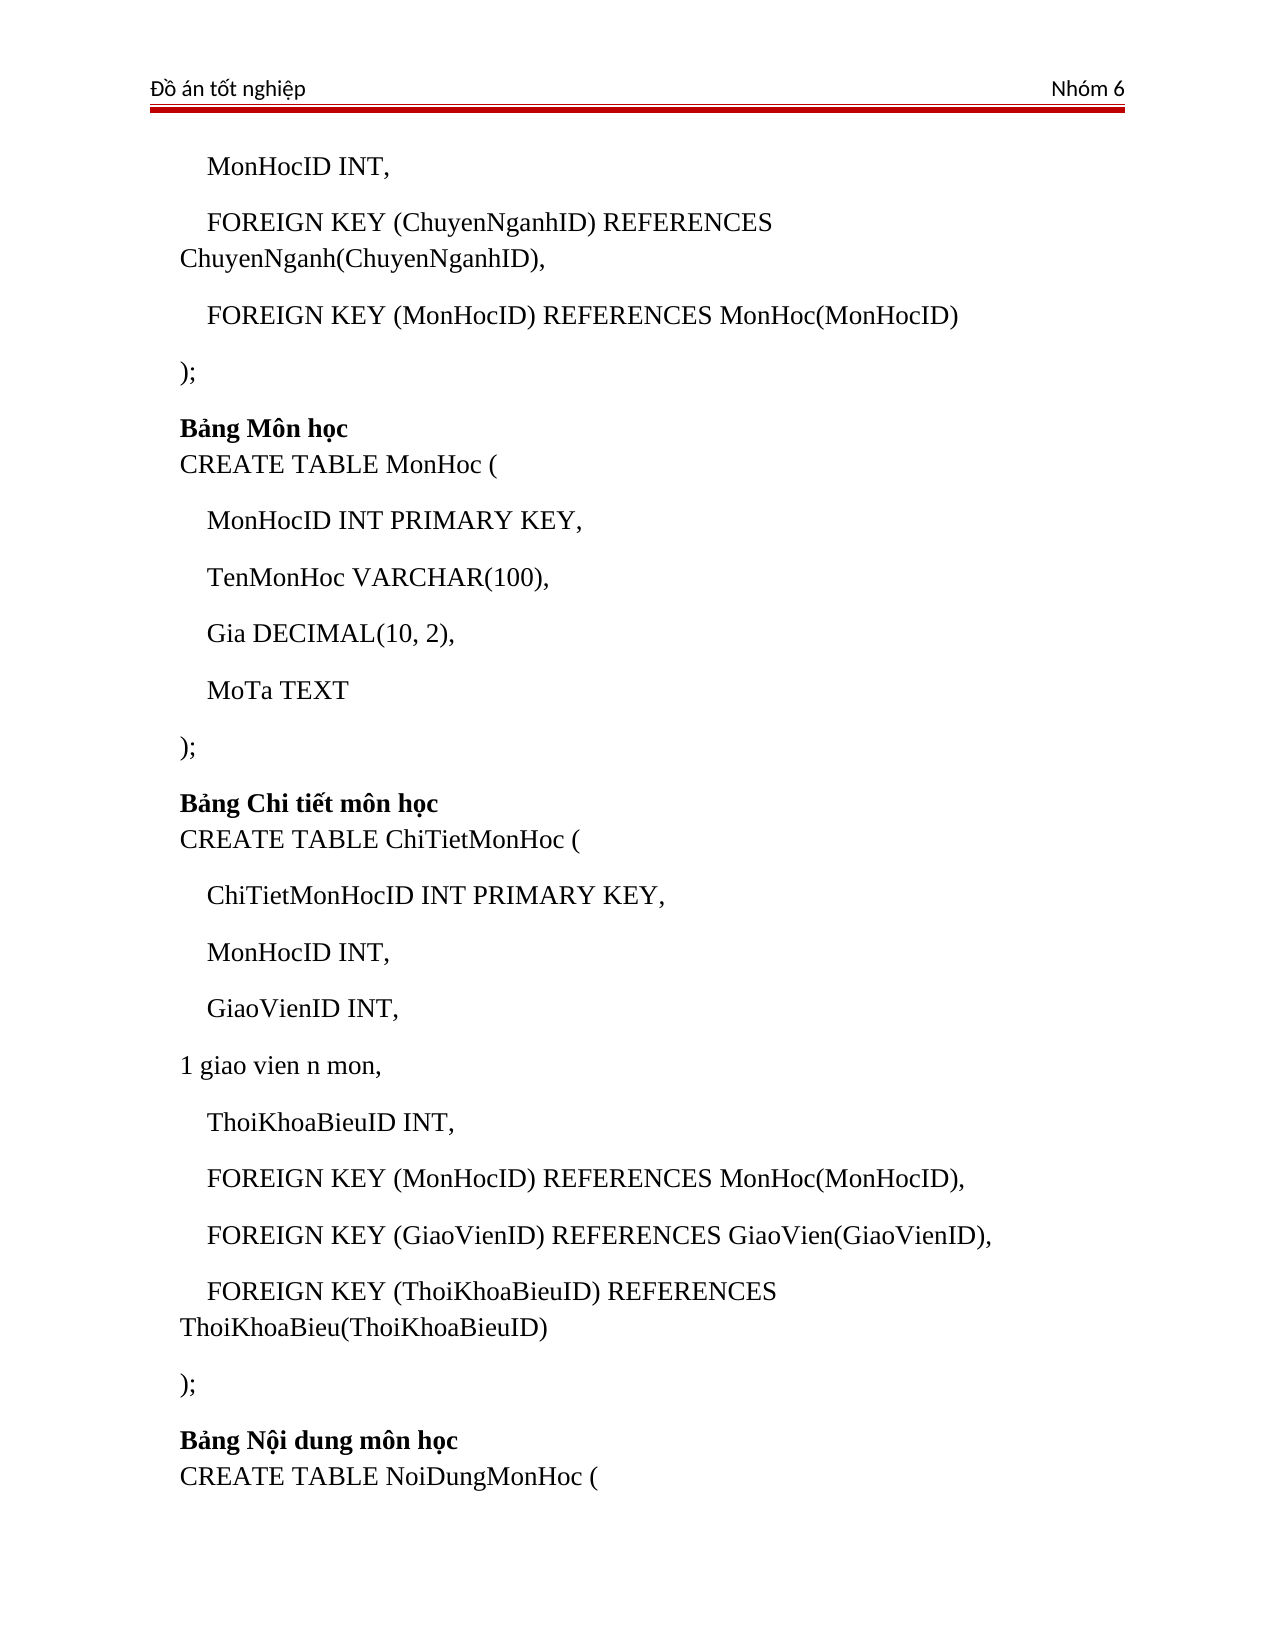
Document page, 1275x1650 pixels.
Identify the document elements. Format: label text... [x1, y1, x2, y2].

subtitle Bảng Chi tiết môn học [179, 787, 1125, 818]
text FOREIGN KEY (MonHocID) REFERENCES MonHoc(MonHocID) [179, 299, 1125, 330]
text ChiTietMonHocID INT PRIMARY KEY, [179, 879, 1125, 911]
text Gia DECIMAL(10, 2), [179, 617, 1125, 648]
text ThoiKhoaBieuID INT, [179, 1106, 1125, 1137]
text TenMonHoc VARCHAR(100), [179, 561, 1125, 592]
text MonHocID INT PRIMARY KEY, [179, 504, 1125, 535]
text MonHocID INT, [179, 936, 1125, 967]
text MoTa TEXT [179, 674, 1125, 705]
subtitle Bảng Nội dung môn học [179, 1424, 1125, 1455]
text GiaoVienID INT, [179, 992, 1125, 1024]
text FOREIGN KEY (ChuyenNganhID) REFERENCES ChuyenNganh(ChuyenNganhID), [179, 207, 1125, 273]
text MonHocID INT, [179, 150, 1125, 181]
subtitle Bảng Môn học [179, 412, 1125, 443]
text FOREIGN KEY (MonHocID) REFERENCES MonHoc(MonHocID), [179, 1162, 1125, 1193]
text ); [179, 731, 1125, 762]
text 1 giao vien n mon, [179, 1049, 1125, 1080]
text CREATE TABLE MonHoc ( [179, 448, 1125, 479]
text FOREIGN KEY (GiaoVienID) REFERENCES GiaoVien(GiaoVienID), [179, 1219, 1125, 1250]
text CREATE TABLE NoiDungMonHoc ( [179, 1460, 1125, 1491]
text ); [179, 1368, 1125, 1399]
text ); [179, 355, 1125, 387]
text CREATE TABLE ChiTietMonHoc ( [179, 823, 1125, 854]
text FOREIGN KEY (ThoiKhoaBieuID) REFERENCES ThoiKhoaBieu(ThoiKhoaBieuID) [179, 1275, 1125, 1342]
